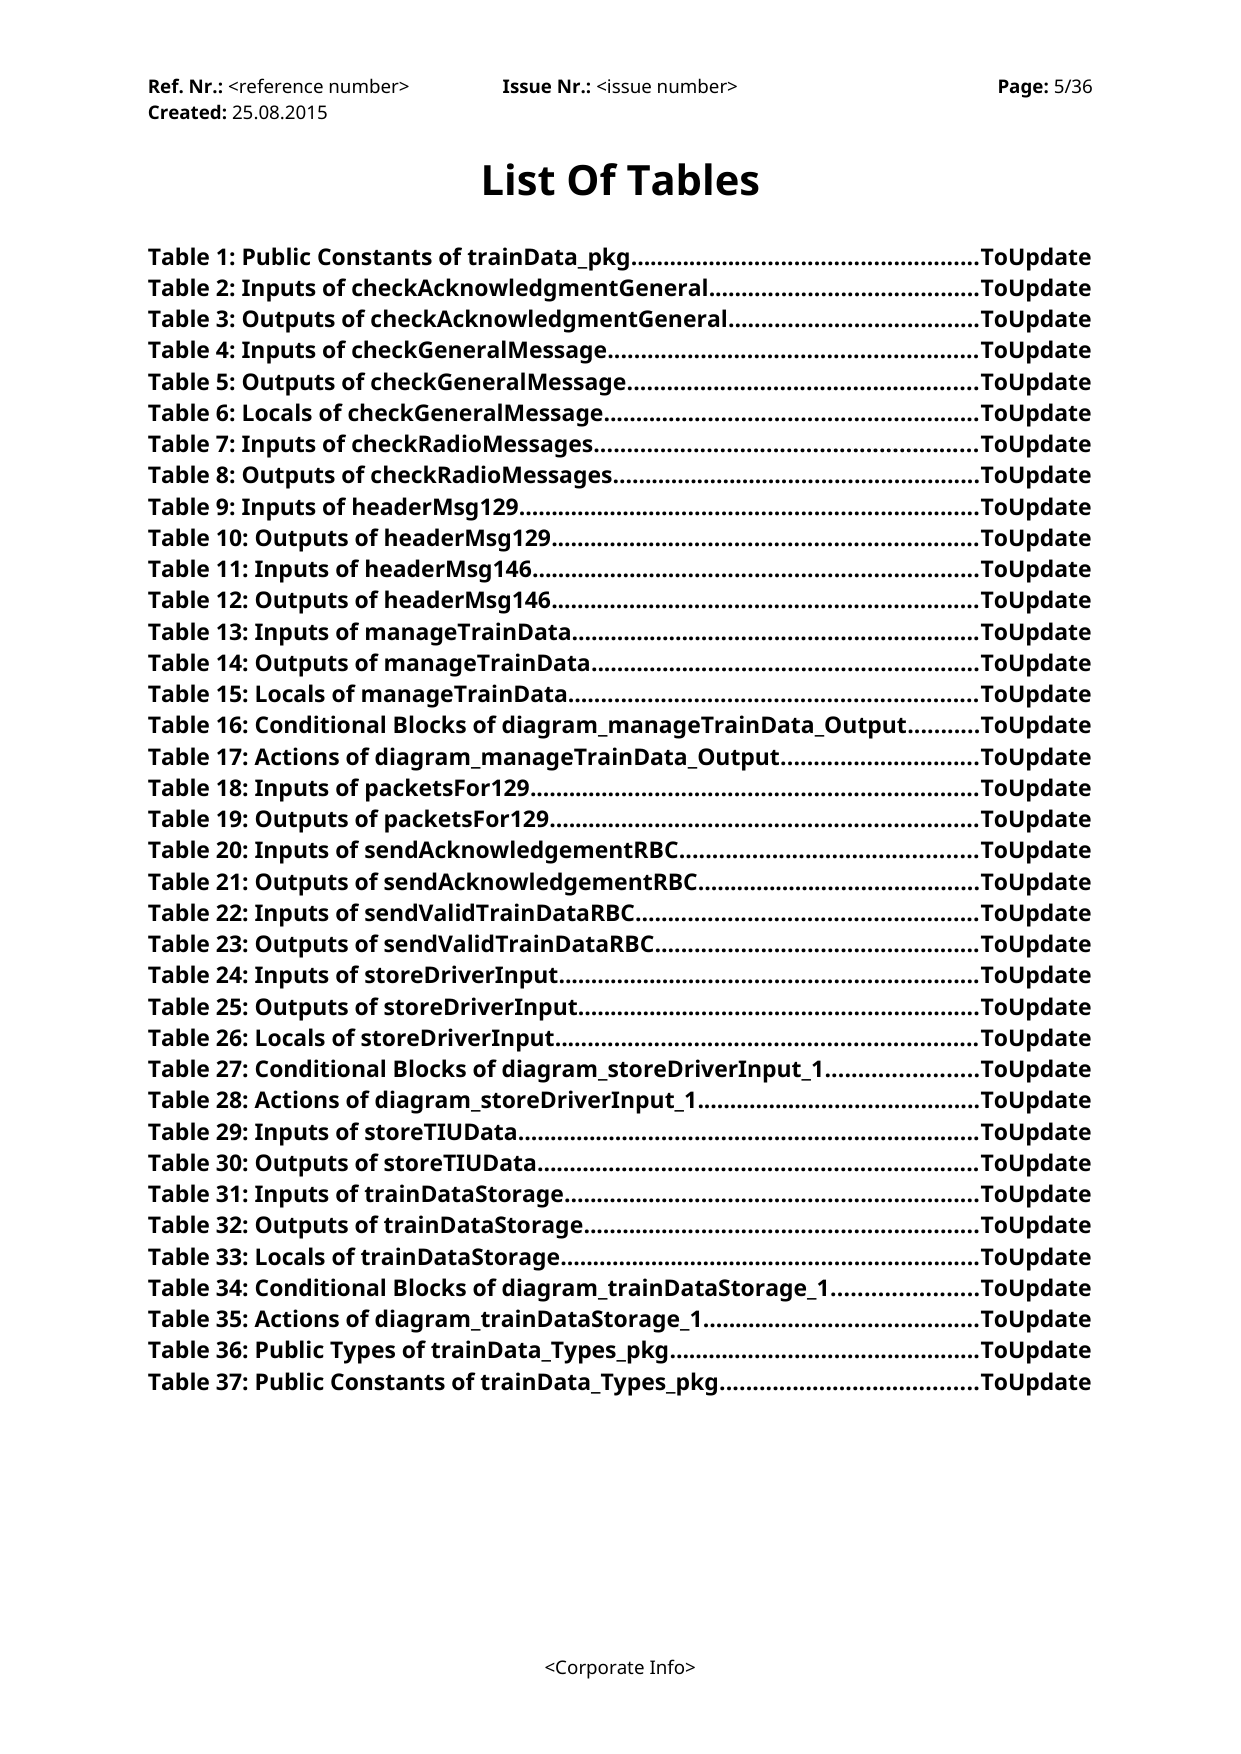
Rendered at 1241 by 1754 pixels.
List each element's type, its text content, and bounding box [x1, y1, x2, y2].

list Table 3: Outputs of checkAcknowledgmentGeneral ToUpdate [148, 303, 1093, 334]
list Table 28: Actions of diagram_storeDriverInput_1 ToUpdate [148, 1084, 1093, 1116]
list Table 20: Inputs of sendAcknowledgementRBC ToUpdate [148, 834, 1093, 866]
list Table 25: Outputs of storeDriverInput ToUpdate [148, 991, 1093, 1022]
list Table 37: Public Constants of trainData_Types_pkg ToUpdate [148, 1366, 1093, 1397]
list Table 31: Inputs of trainDataStorage ToUpdate [148, 1178, 1093, 1209]
list Table 32: Outputs of trainDataStorage ToUpdate [148, 1209, 1093, 1241]
list Table 35: Actions of diagram_trainDataStorage_1 ToUpdate [148, 1303, 1093, 1334]
list Table 36: Public Types of trainData_Types_pkg ToUpdate [148, 1334, 1093, 1366]
list Table 10: Outputs of headerMsg129 ToUpdate [148, 522, 1093, 553]
title List Of Tables [148, 150, 1093, 207]
list Table 17: Actions of diagram_manageTrainData_Output ToUpdate [148, 741, 1093, 772]
list Table 19: Outputs of packetsFor129 ToUpdate [148, 803, 1093, 834]
list Table 30: Outputs of storeTIUData ToUpdate [148, 1147, 1093, 1178]
list Table 4: Inputs of checkGeneralMessage ToUpdate [148, 334, 1093, 366]
list Table 2: Inputs of checkAcknowledgmentGeneral ToUpdate [148, 272, 1093, 303]
list Table 26: Locals of storeDriverInput ToUpdate [148, 1022, 1093, 1053]
list Table 23: Outputs of sendValidTrainDataRBC ToUpdate [148, 928, 1093, 959]
list Table 6: Locals of checkGeneralMessage ToUpdate [148, 397, 1093, 428]
list Table 33: Locals of trainDataStorage ToUpdate [148, 1241, 1093, 1272]
list Table 18: Inputs of packetsFor129 ToUpdate [148, 772, 1093, 803]
list Table 8: Outputs of checkRadioMessages ToUpdate [148, 459, 1093, 491]
list Table 5: Outputs of checkGeneralMessage ToUpdate [148, 366, 1093, 397]
list Table 7: Inputs of checkRadioMessages ToUpdate [148, 428, 1093, 459]
list Table 1: Public Constants of trainData_pkg ToUpdate [148, 241, 1093, 272]
list Table 16: Conditional Blocks of diagram_manageTrainData_Output ToUpdate [148, 709, 1093, 741]
list Table 9: Inputs of headerMsg129 ToUpdate [148, 491, 1093, 522]
list Table 12: Outputs of headerMsg146 ToUpdate [148, 584, 1093, 616]
list Table 21: Outputs of sendAcknowledgementRBC ToUpdate [148, 866, 1093, 897]
list Table 11: Inputs of headerMsg146 ToUpdate [148, 553, 1093, 584]
list Table 24: Inputs of storeDriverInput ToUpdate [148, 959, 1093, 991]
list Table 14: Outputs of manageTrainData ToUpdate [148, 647, 1093, 678]
list Table 15: Locals of manageTrainData ToUpdate [148, 678, 1093, 709]
list Table 29: Inputs of storeTIUData ToUpdate [148, 1116, 1093, 1147]
list Table 27: Conditional Blocks of diagram_storeDriverInput_1 ToUpdate [148, 1053, 1093, 1084]
list Table 34: Conditional Blocks of diagram_trainDataStorage_1 ToUpdate [148, 1272, 1093, 1303]
list Table 22: Inputs of sendValidTrainDataRBC ToUpdate [148, 897, 1093, 928]
list Table 13: Inputs of manageTrainData ToUpdate [148, 616, 1093, 647]
